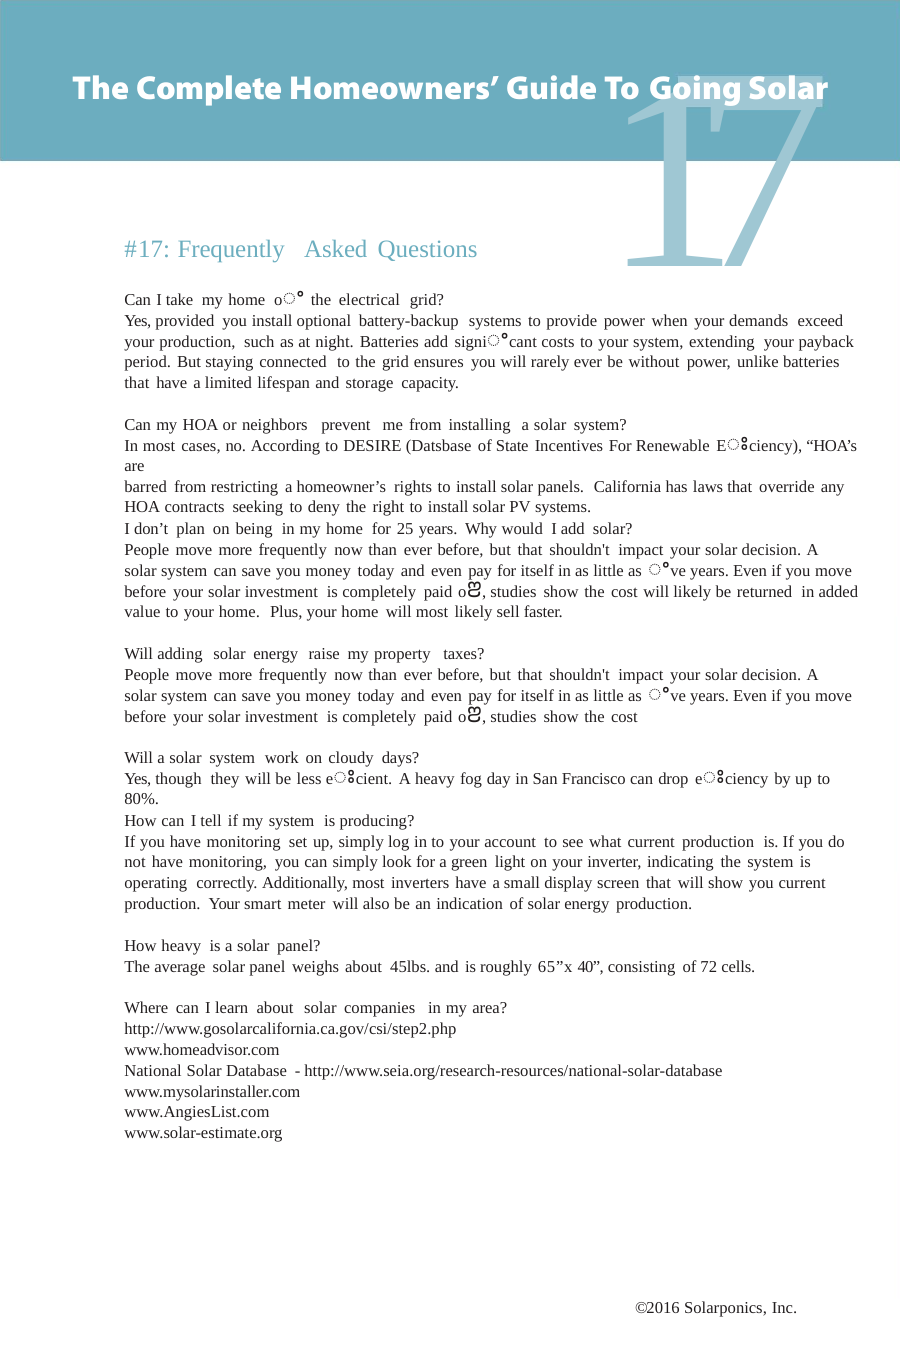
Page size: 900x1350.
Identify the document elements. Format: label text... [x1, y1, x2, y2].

text Can my HOA or neighbors prevent me from installing a solar system? [124, 414, 655, 434]
text that have a limited lifespan and storage capacity. [124, 373, 869, 393]
text barred from restricting a homeowner’s rights to install solar panels. California has laws that override any [124, 476, 875, 496]
text Where can I learn about solar companies in my area? [124, 997, 771, 1018]
text # [124, 233, 138, 264]
text period. But staying connected to the grid ensures you will rarely ever be without power, unlike batteries [124, 352, 869, 372]
text value to your home. Plus, your home will most likely sell faster. [124, 602, 873, 622]
text http://www.gosolarcalifornia.ca.gov/csi/step2.php [124, 1019, 771, 1039]
text 17: Frequently Asked Questions [138, 233, 515, 264]
text Will a solar system work on cloudy days? [124, 747, 868, 768]
text People move more frequently now than ever before, but that shouldn't impact your solar decision. A [124, 664, 858, 684]
text www.AngiesList.com [124, 1102, 315, 1122]
text Yes, provided you install optional battery-backup systems to provide power when your demands exceed [124, 310, 869, 330]
text solar system can save you money today and even pay for itself in as little as ꢀve years. Even if you move [124, 685, 858, 705]
text How heavy is a solar panel? [124, 935, 770, 955]
text production. Your smart meter will also be an indication of solar energy production. [124, 894, 861, 914]
text In most cases, no. According to DESIRE (Datsbase of State Incentives For Renewable Eꢁciency), “HOA’s are [124, 435, 875, 475]
text 17 [604, 0, 900, 333]
text www.homeadvisor.com [124, 1039, 771, 1059]
text HOA contracts seeking to deny the right to install solar PV systems. [124, 497, 875, 517]
text Can I take my home oꢀ the electrical grid? [124, 289, 458, 309]
text Yes, though they will be less eꢁcient. A heavy fog day in San Francisco can drop eꢁciency by up to 80%. [124, 769, 868, 809]
text The Complete Homeowners’ Guide To Going Solar [73, 66, 847, 108]
text solar system can save you money today and even pay for itself in as little as ꢀve years. Even if you move [124, 560, 873, 580]
text before your solar investment is completely paid oꢂ, studies show the cost [124, 706, 858, 726]
text If you have monitoring set up, simply log in to your account to see what current production is. If you do [124, 831, 861, 851]
text 2016 Solarponics, Inc. [646, 1297, 821, 1317]
text not have monitoring, you can simply look for a green light on your inverter, indicating the system is [124, 852, 861, 872]
text www.mysolarinstaller.com [124, 1081, 771, 1101]
text The average solar panel weighs about 45lbs. and is roughly 65”x 40”, consisting of 72 cells. [124, 956, 770, 976]
text Will adding solar energy raise my property taxes? [124, 643, 513, 664]
text People move more frequently now than ever before, but that shouldn't impact your solar decision. A [124, 539, 873, 559]
text operating correctly. Additionally, most inverters have a small display screen that will show you current [124, 873, 861, 893]
text I don’t plan on being in my home for 25 years. Why would I add solar? [124, 518, 658, 539]
picture [0, 0, 900, 1350]
text your production, such as at night. Batteries add signiꢀcant costs to your system, extending your payback [124, 331, 869, 351]
text How can I tell if my system is producing? [124, 810, 446, 830]
text National Solar Database - http://www.seia.org/research-resources/national-solar-database [124, 1060, 771, 1080]
text www.solar-estimate.org [124, 1123, 315, 1143]
text before your solar investment is completely paid oꢂ, studies show the cost will likely be returned in added [124, 581, 873, 601]
